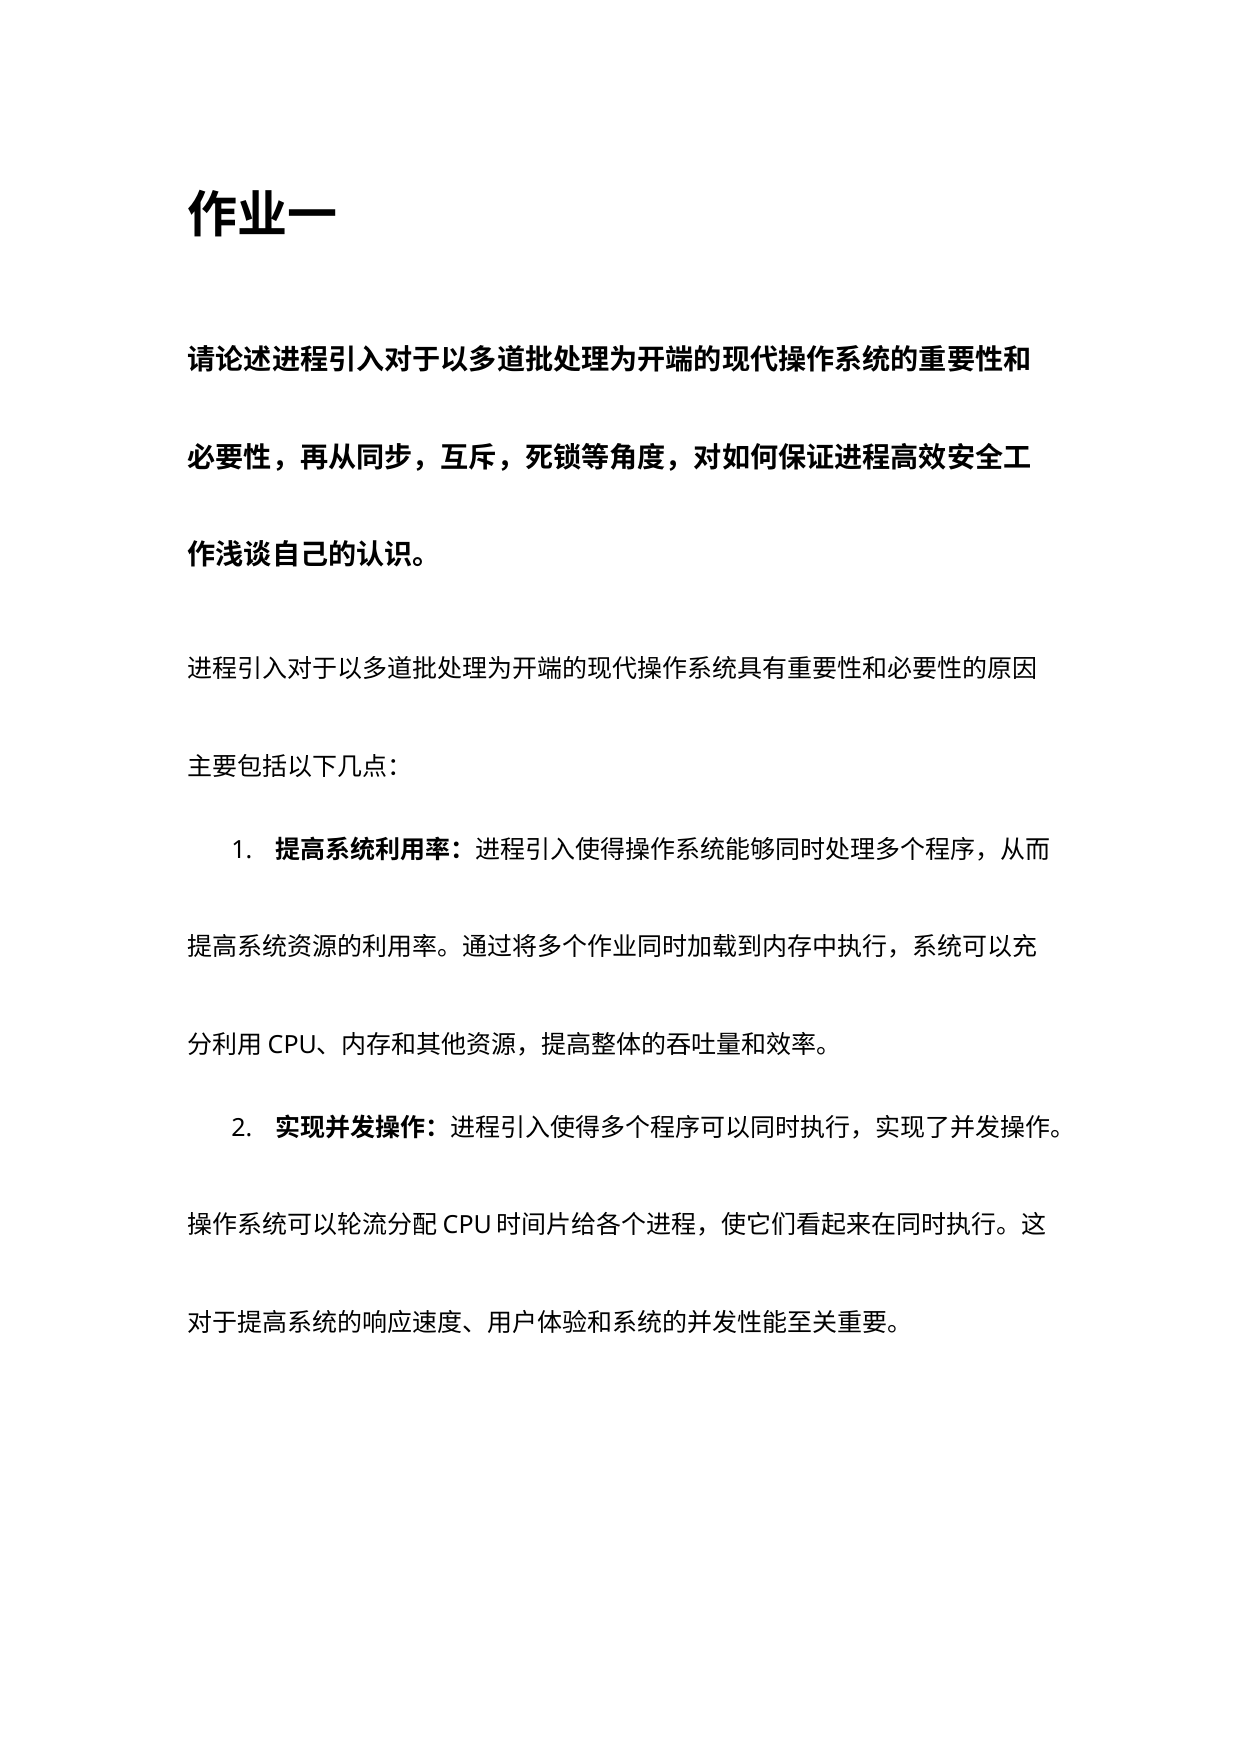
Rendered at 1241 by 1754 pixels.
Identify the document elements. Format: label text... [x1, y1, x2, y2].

text 进程引入对于以多道批处理为开端的现代操作系统具有重要性和必要性的原因主要包括以下几点： [187, 634, 1053, 797]
text 2. 实现并发操作：进程引入使得多个程序可以同时执行，实现了并发操作。操作系统可以轮流分配CPU时间片给各个进程，使它们看起来在同时执行。这对于提高系统的响应速度、用户体验和系统的并发性能至关重要。 [187, 1093, 1053, 1353]
text 作业一 [187, 162, 1053, 259]
text 请论述进程引入对于以多道批处理为开端的现代操作系统的重要性和必要性，再从同步，互斥，死锁等角度，对如何保证进程高效安全工作浅谈自己的认识。 [187, 325, 1053, 585]
text 1. 提高系统利用率：进程引入使得操作系统能够同时处理多个程序，从而提高系统资源的利用率。通过将多个作业同时加载到内存中执行，系统可以充分利用CPU、内存和其他资源，提高整体的吞吐量和效率。 [187, 815, 1053, 1075]
